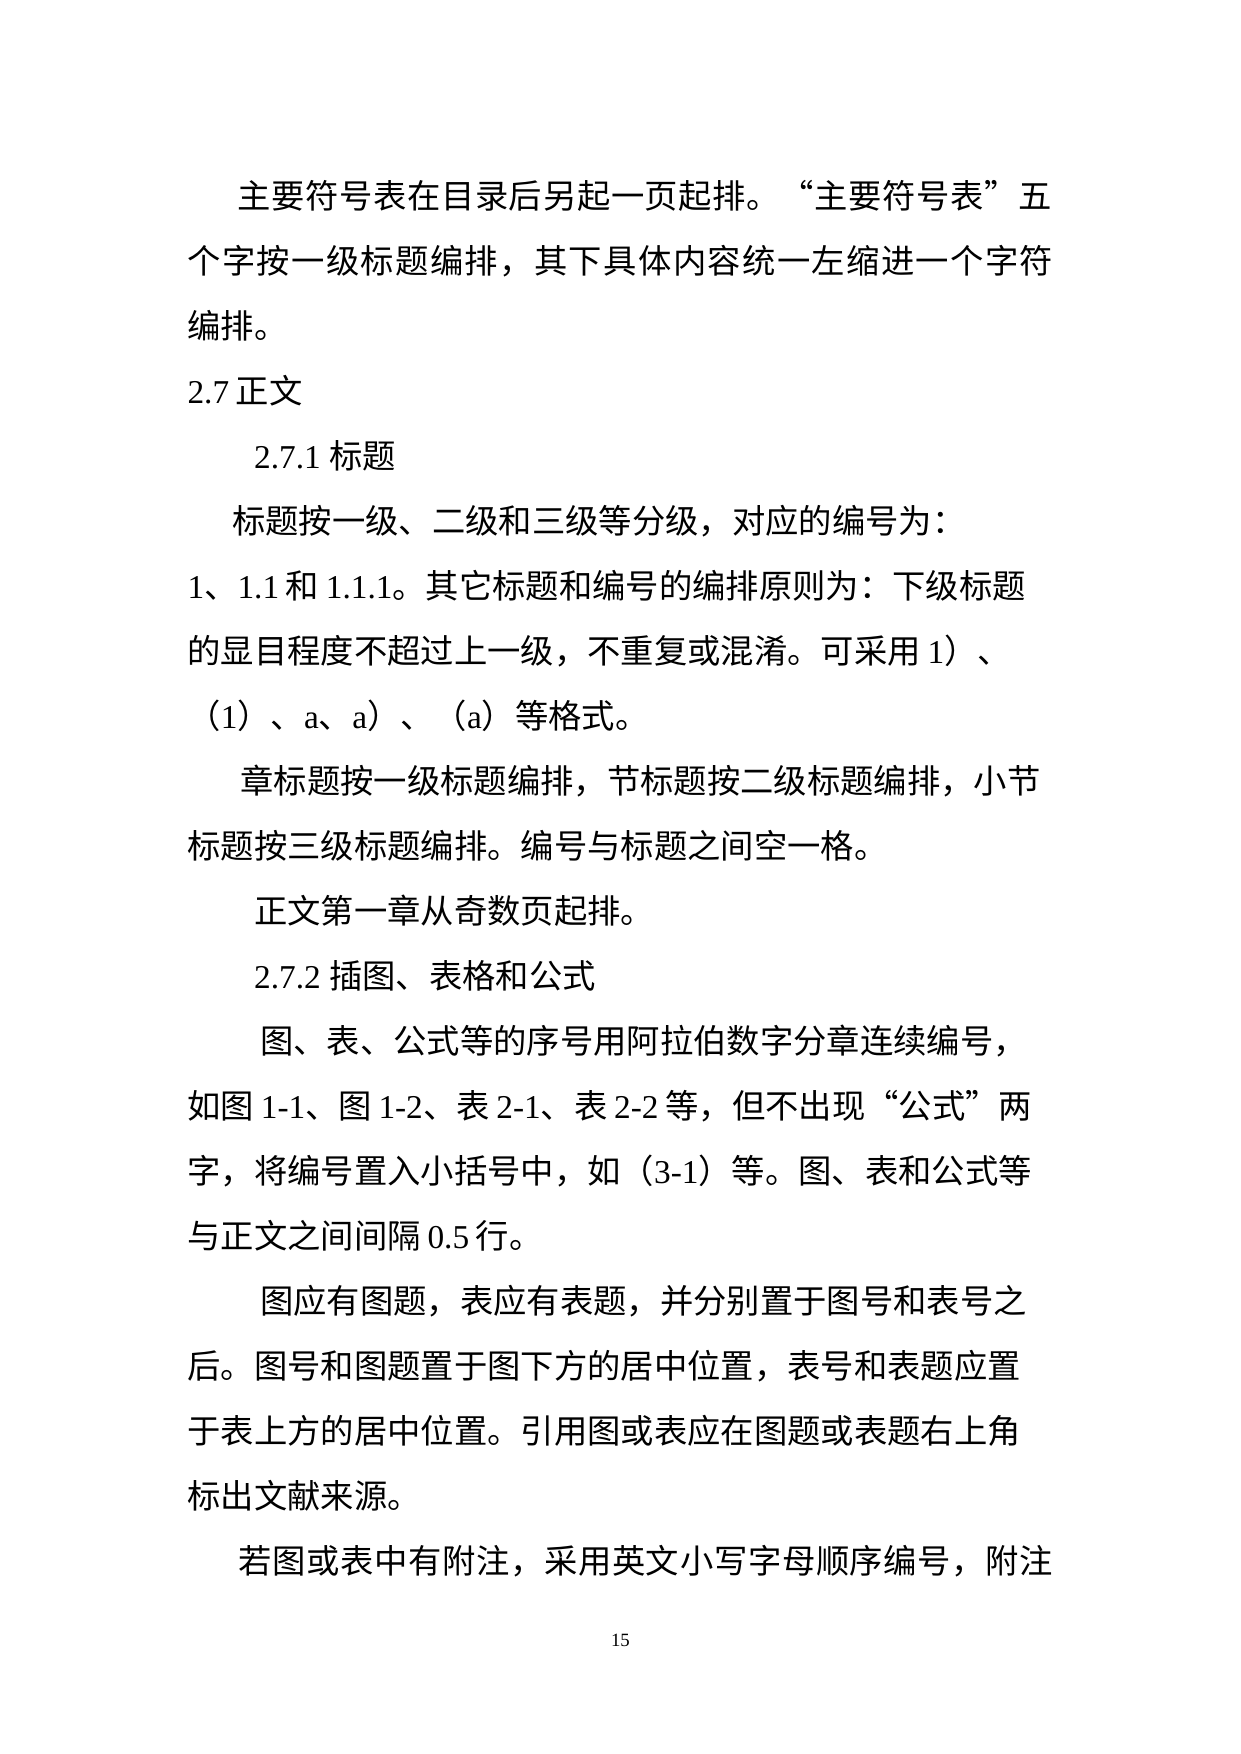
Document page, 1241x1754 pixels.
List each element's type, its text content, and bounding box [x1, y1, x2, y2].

text 2.7正文 [187, 357, 1053, 422]
text 正文第一章从奇数页起排。 [187, 877, 1053, 942]
text 图应有图题，表应有表题，并分别置于图号和表号之后。图号和图题置于图下方的居中位置，表号和表题应置于表上方的居中位置。引用图或表应在图题或表题右上角标出文献来源。 [187, 1267, 1053, 1527]
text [238, 1527, 1053, 1592]
text 2.7.1 标题 [187, 422, 1053, 487]
text 标题按一级、二级和三级等分级，对应的编号为：1、1.1和1.1.1。其它标题和编号的编排原则为：下级标题的显目程度不超过上一级，不重复或混淆。可采用1）、（1）、a、a）、（a）等格式。 [187, 487, 1053, 747]
text 章标题按一级标题编排，节标题按二级标题编排，小节标题按三级标题编排。编号与标题之间空一格。 [187, 747, 1053, 877]
text 主要符号表在目录后另起一页起排。“主要符号表”五个字按一级标题编排，其下具体内容统一左缩进一个字符编排。 [187, 162, 1053, 357]
text 图、表、公式等的序号用阿拉伯数字分章连续编号，如图1-1、图1-2、表2-1、表2-2等，但不出现“公式”两字，将编号置入小括号中，如（3-1）等。图、表和公式等与正文之间间隔0.5行。 [187, 1007, 1053, 1267]
text 2.7.2 插图、表格和公式 [187, 942, 1053, 1007]
